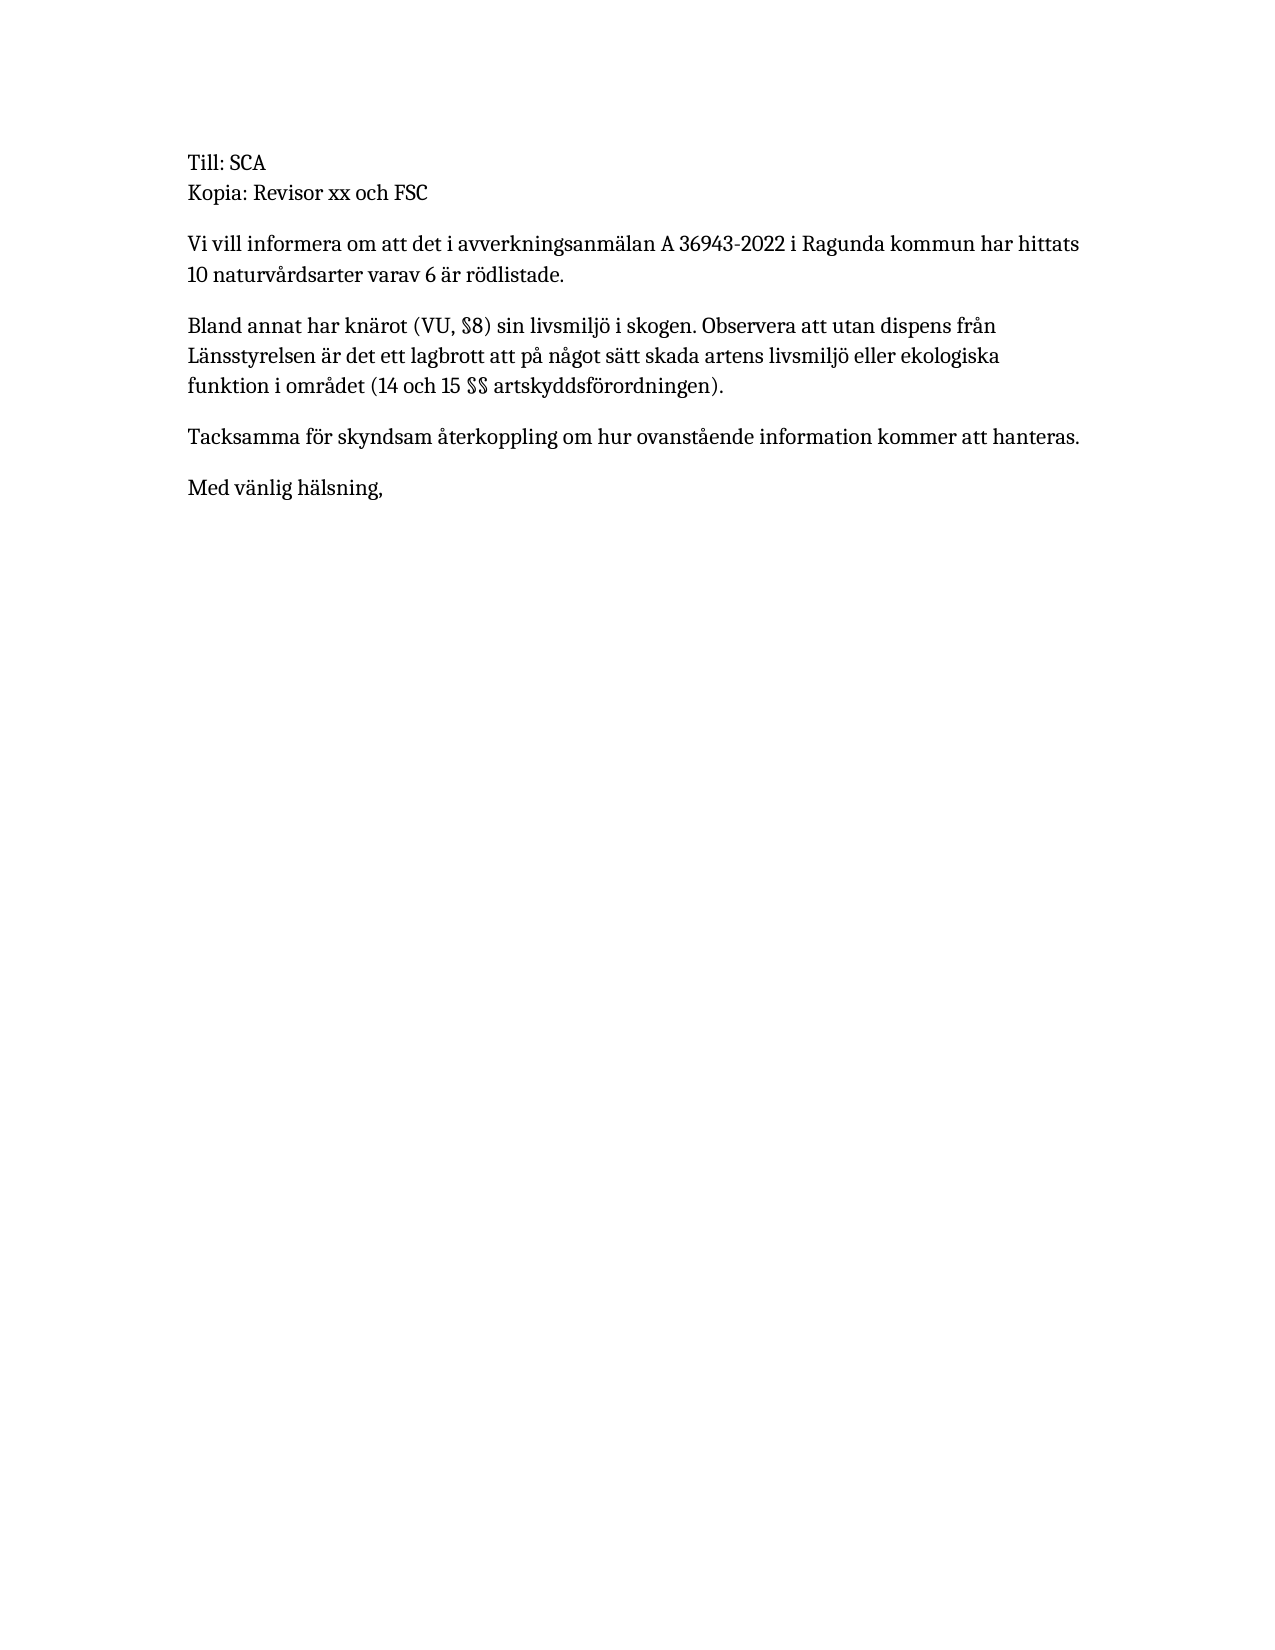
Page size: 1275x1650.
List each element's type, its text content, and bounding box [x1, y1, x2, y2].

text Med vänlig hälsning, [187, 475, 1087, 532]
text Tacksamma för skyndsam återkoppling om hur ovanstående information kommer att hanteras. [187, 424, 1087, 450]
text Vi vill informera om att det i avverkningsanmälan A 36943-2022 i Ragunda kommun har hittats 10 naturvårdsarter varav 6 är rödlistade. [187, 231, 1087, 288]
text Bland annat har knärot (VU, §8) sin livsmiljö i skogen. Observera att utan dispens från Länsstyrelsen är det ett lagbrott att på något sätt skada artens livsmiljö eller ekologiska funktion i området (14 och 15 §§ artskyddsförordningen). [187, 312, 1087, 399]
text Till: SCA Kopia: Revisor xx och FSC [187, 150, 1087, 207]
